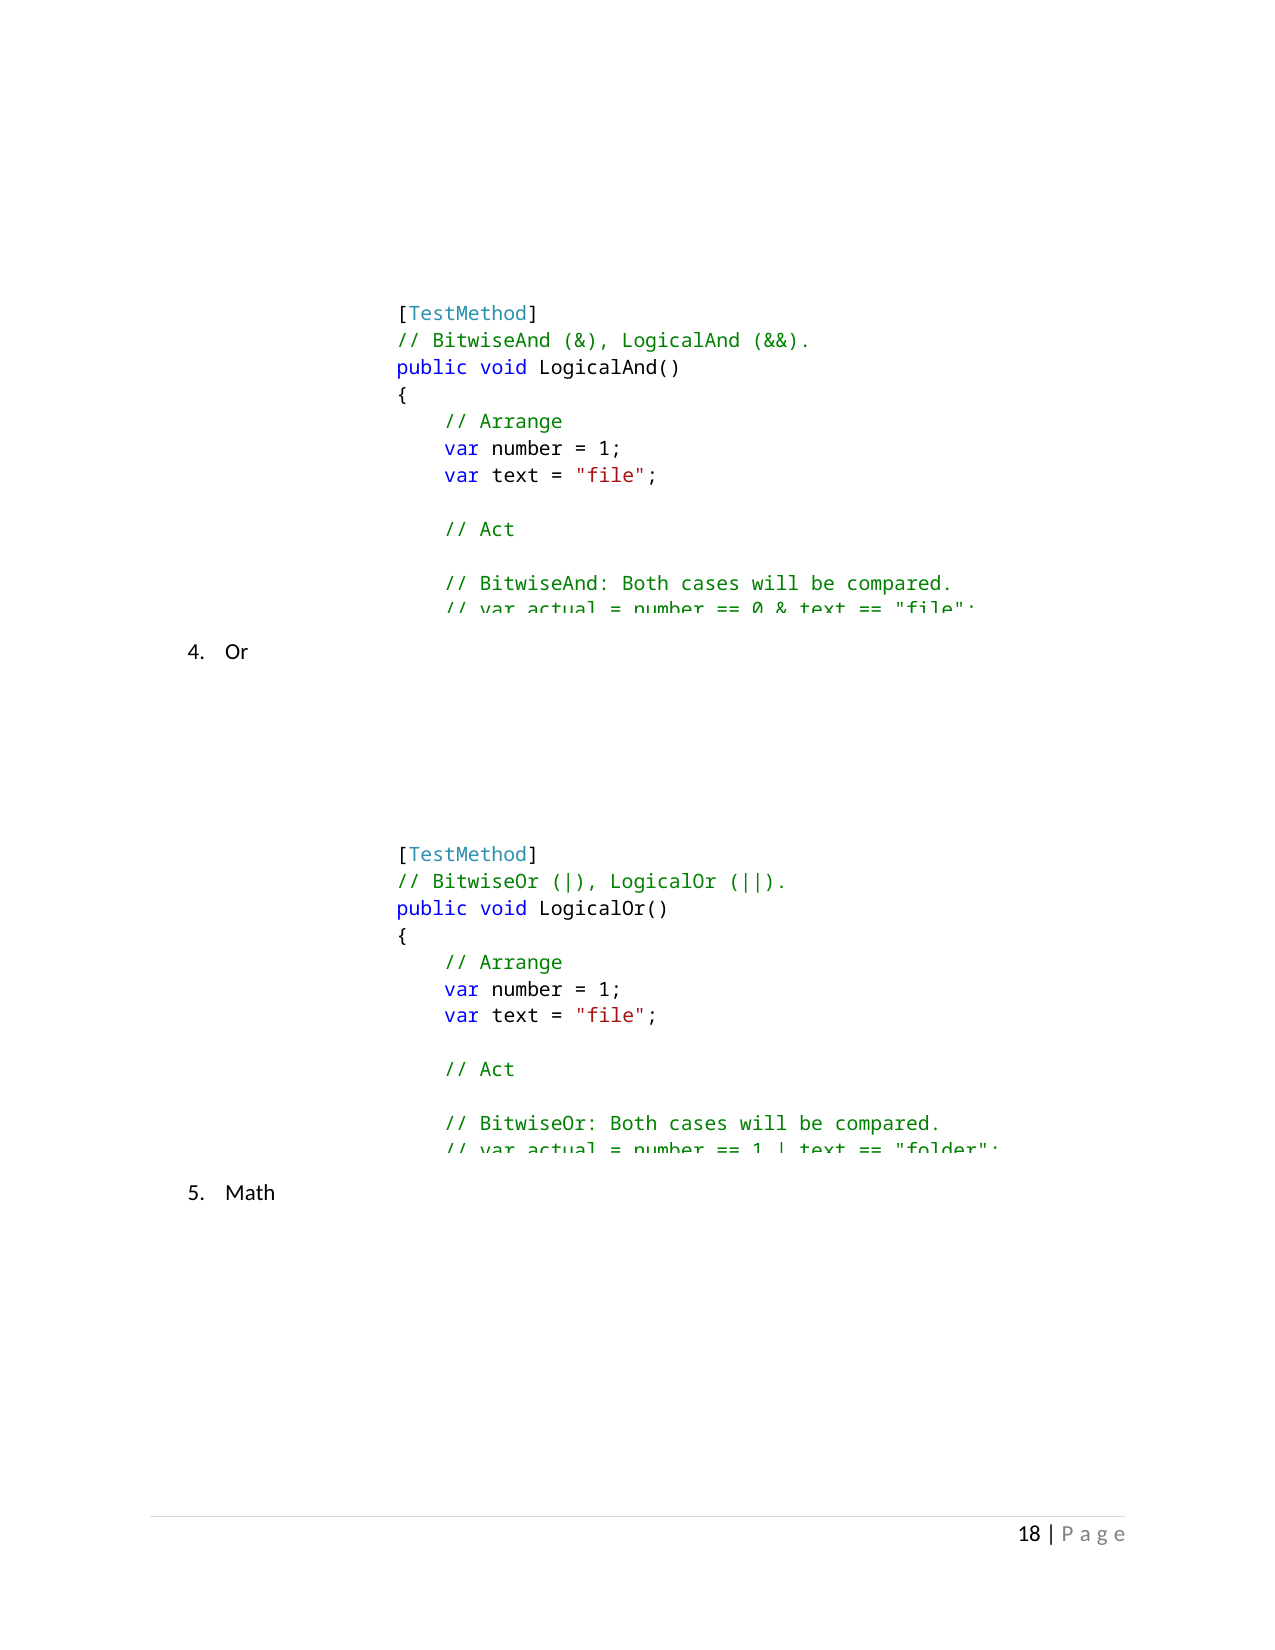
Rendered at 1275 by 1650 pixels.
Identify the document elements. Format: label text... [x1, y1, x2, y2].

list Or [187, 637, 1125, 666]
list Math [187, 1178, 1125, 1206]
